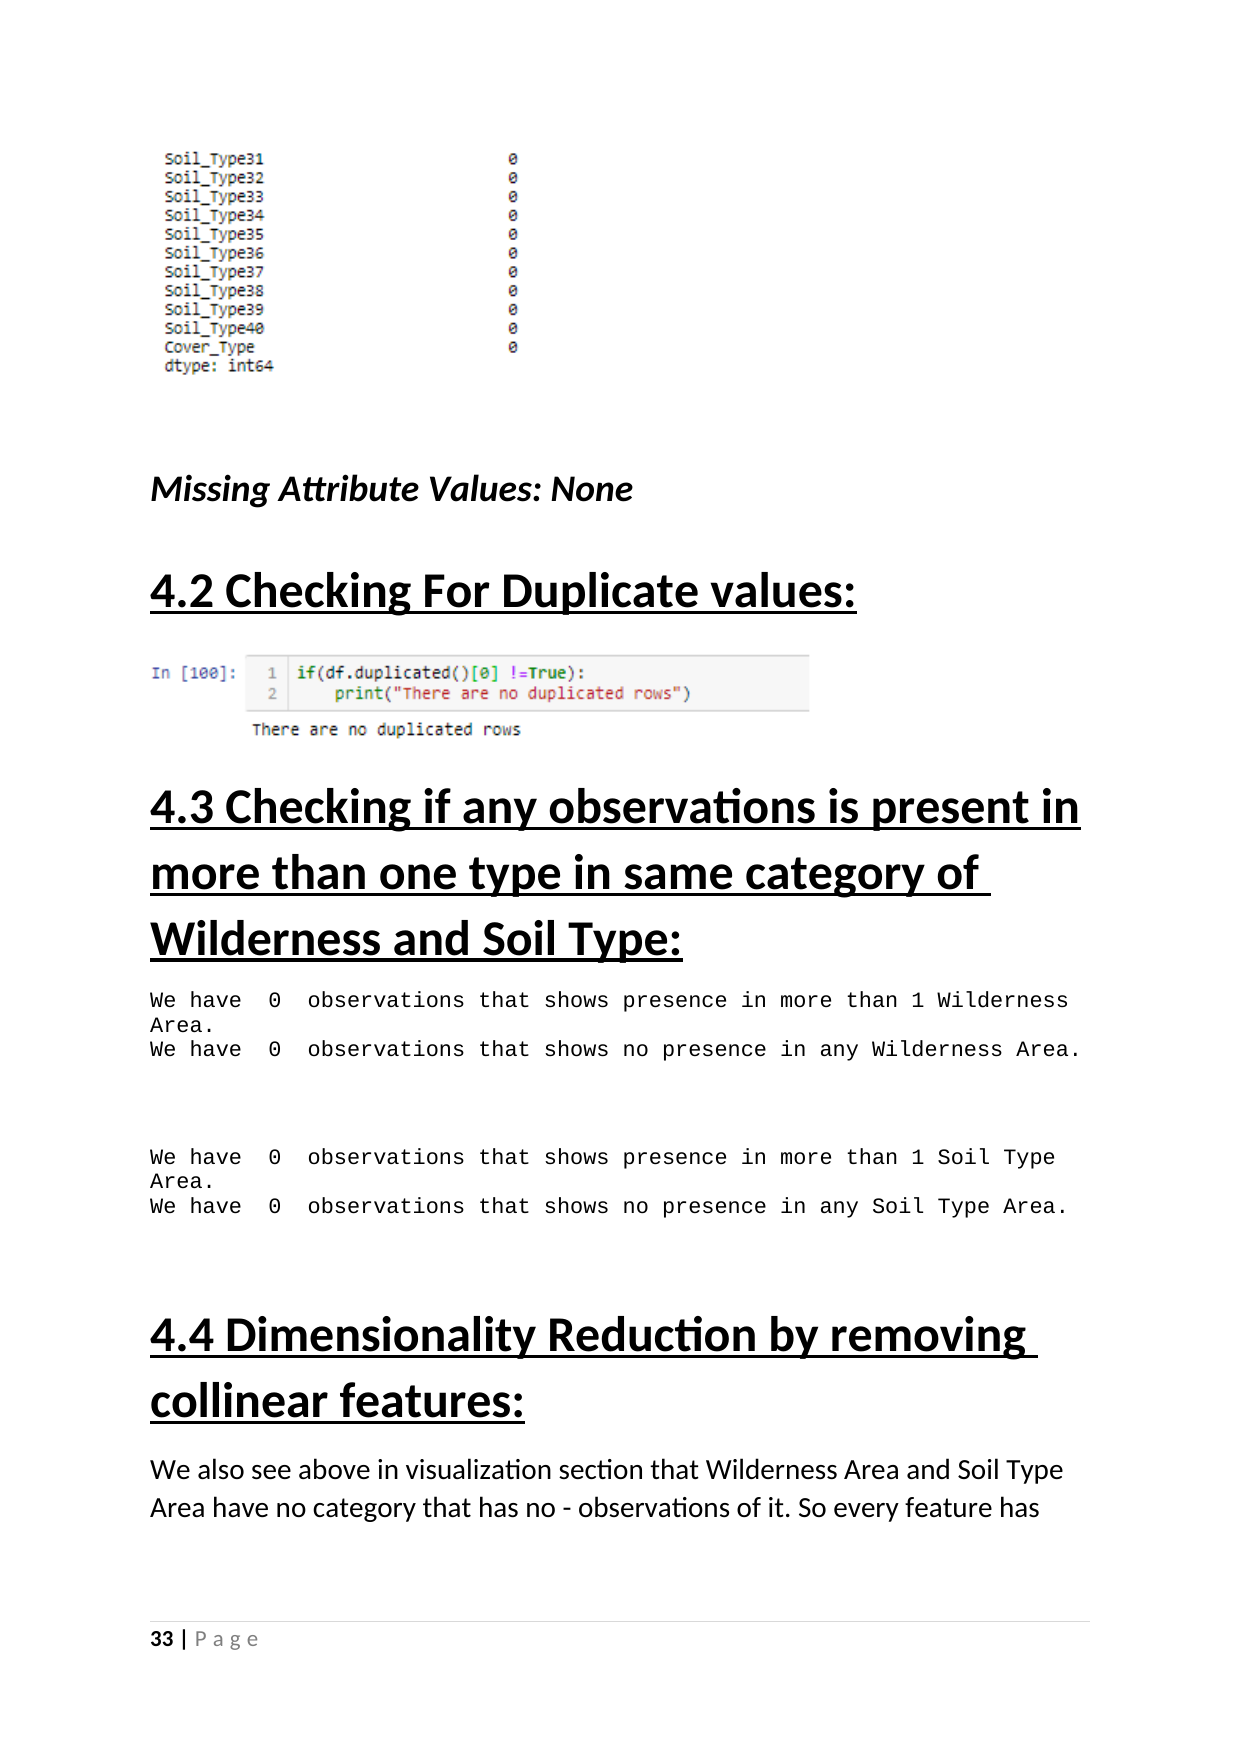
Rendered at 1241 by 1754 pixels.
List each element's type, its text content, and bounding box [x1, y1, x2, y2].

text 4.4 Dimensionality Reduction by removing collinear features: [150, 1303, 1090, 1429]
picture [150, 641, 810, 756]
text We have 0 observations that shows presence in more than 1 Soil Type Area. [150, 1146, 1090, 1195]
text We have 0 observations that shows no presence in any Wilderness Area. [150, 1038, 1090, 1063]
subtitle Missing Attribute Values: None [150, 465, 1090, 511]
text We also see above in visualization section that Wilderness Area and Soil Type Area have no category that has no - observations of it. So every feature has [150, 1451, 1090, 1525]
text We have 0 observations that shows presence in more than 1 Wilderness Area. [150, 989, 1090, 1038]
text 4.2 Checking For Duplicate values: [150, 559, 1090, 620]
text We have 0 observations that shows no presence in any Soil Type Area. [150, 1195, 1090, 1220]
text 4.3 Checking if any observations is present in more than one type in same category of Wilderness and Soil Type: [150, 775, 1090, 967]
